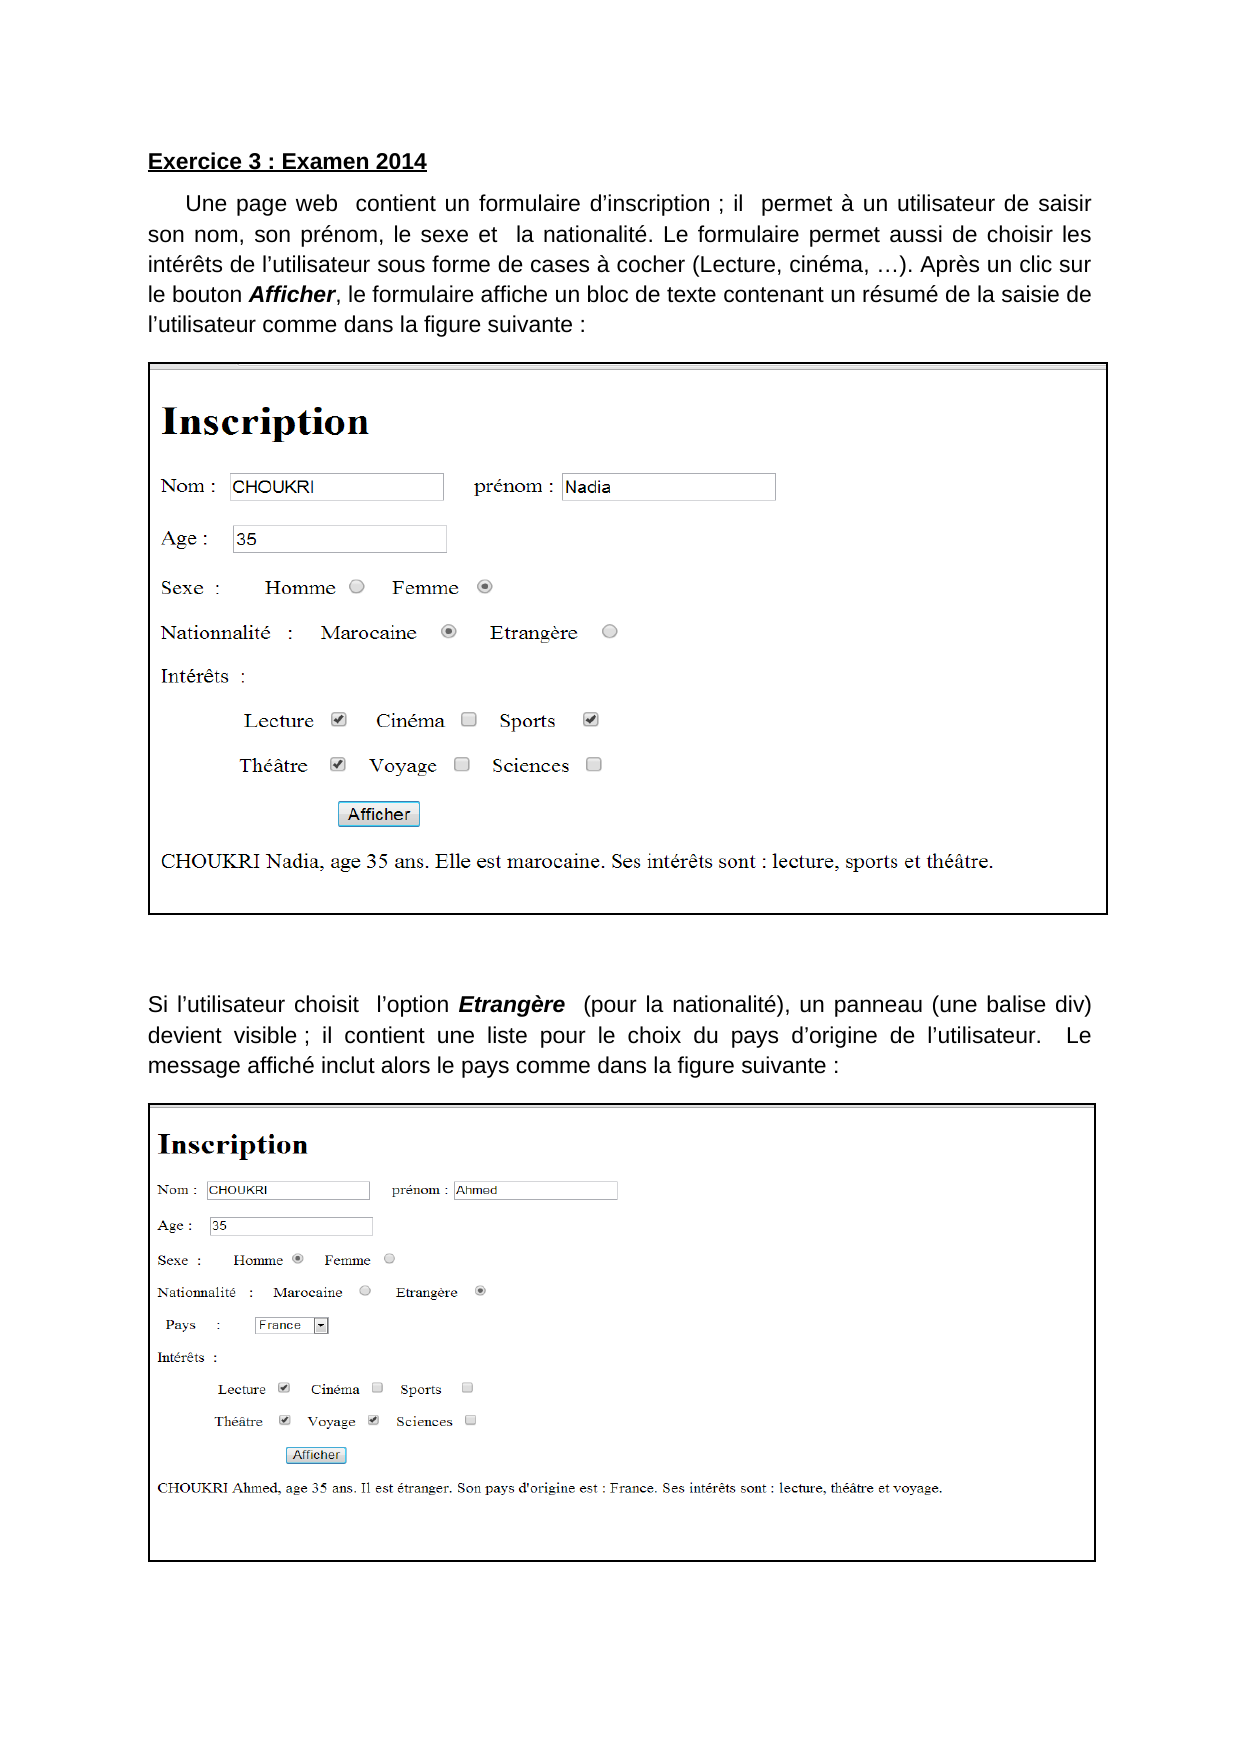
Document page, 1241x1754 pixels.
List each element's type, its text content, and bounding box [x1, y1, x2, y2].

picture [150, 1105, 1094, 1560]
text Une page web contient un formulaire d’inscription ; il permet à un utilisateur de saisir son nom, son prénom, le sexe et la nationalité. Le formulaire permet aussi de choisir les intérêts de l’utilisateur sous forme de cases à cocher (Lecture, cinéma, …). Après un clic sur le bouton Afficher, le formulaire affiche un bloc de texte contenant un résumé de la saisie de l’utilisateur comme dans la figure suivante : [148, 190, 1093, 337]
picture [150, 364, 1106, 913]
text Exercice 3 : Examen 2014 [148, 148, 1093, 174]
text Si l’utilisateur choisit l’option Etrangère (pour la nationalité), un panneau (une balise div) devient visible ; il contient une liste pour le choix du pays d’origine de l’utilisateur. Le message affiché inclut alors le pays comme dans la figure suivante : [148, 991, 1093, 1078]
